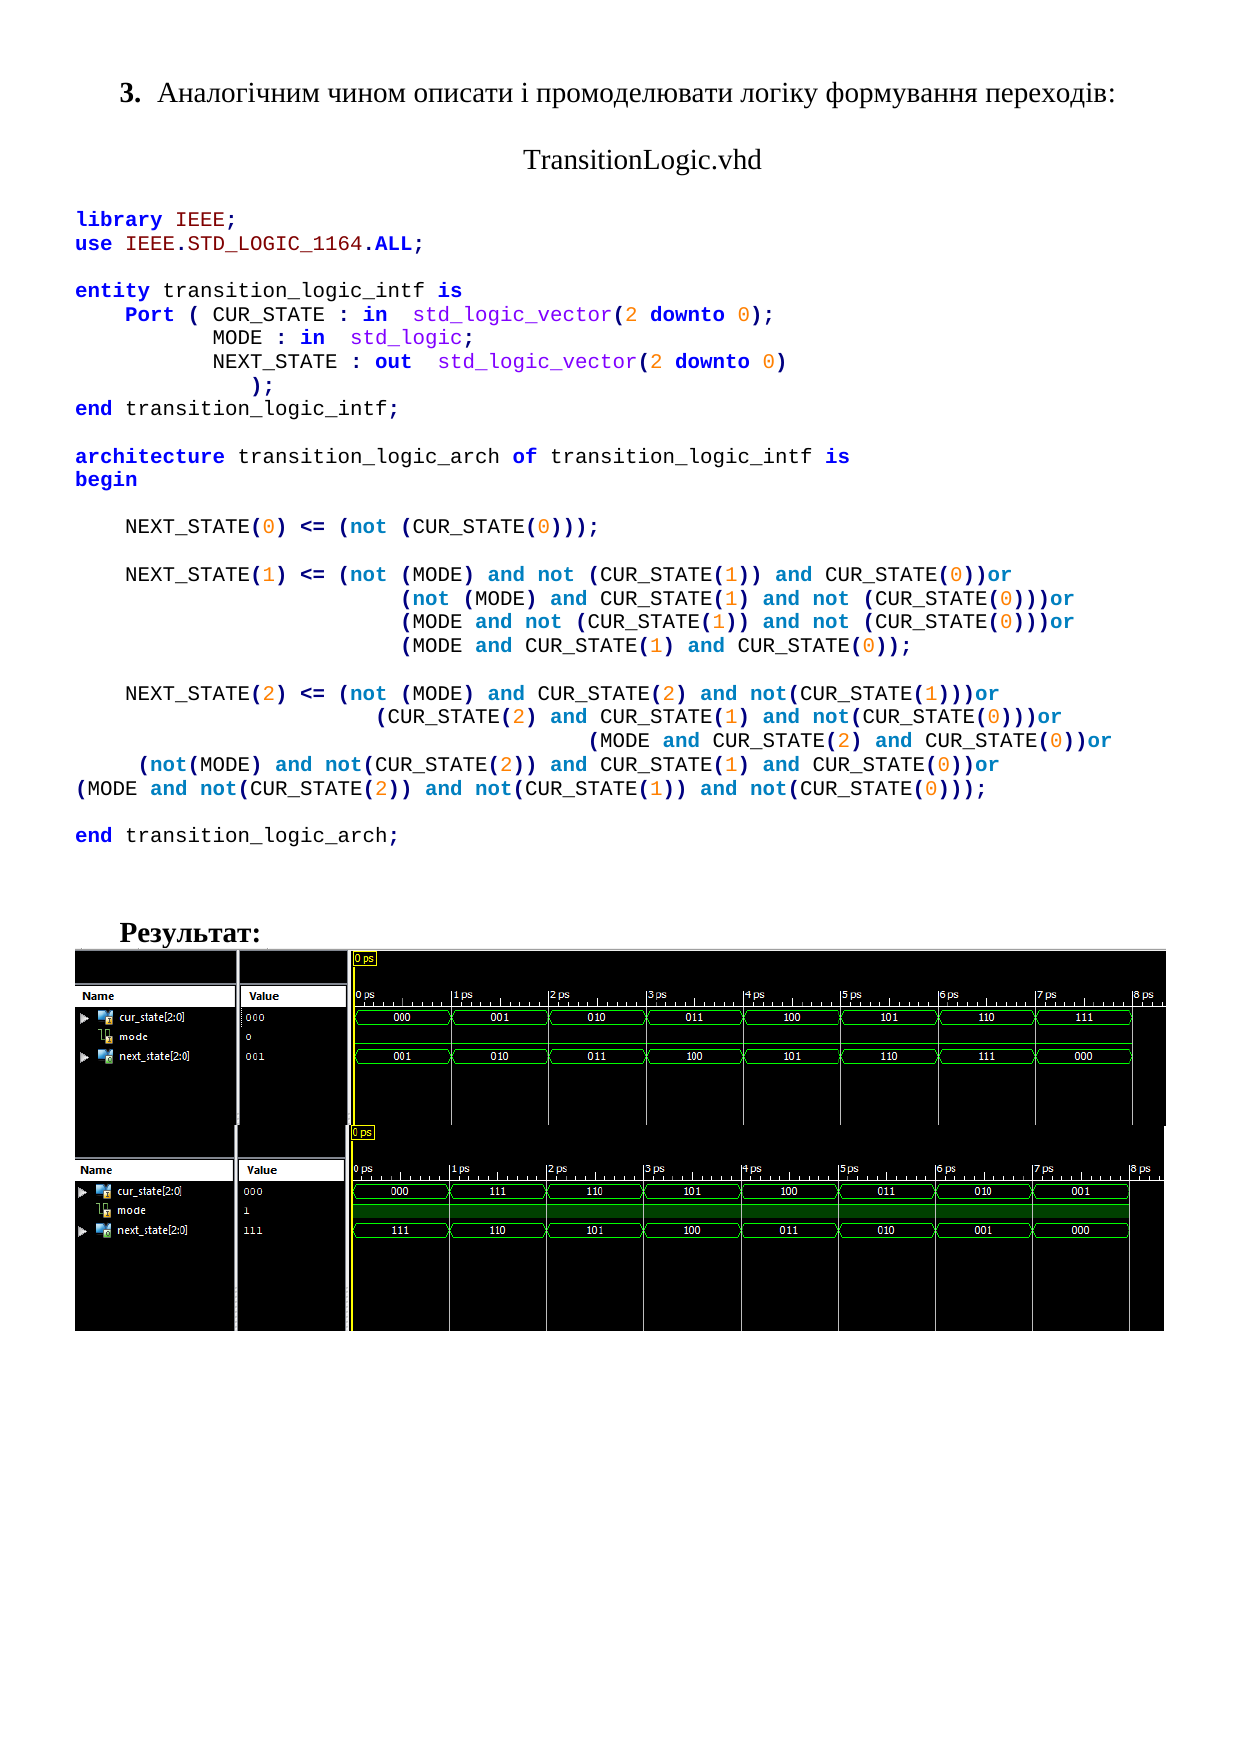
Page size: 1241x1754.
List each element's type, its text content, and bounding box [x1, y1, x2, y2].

picture [75, 948, 1166, 1331]
text TransitionLogic.vhd [75, 142, 1165, 176]
text library IEEE; [75, 209, 1165, 233]
text entity transition_logic_intf is [75, 280, 1165, 304]
text NEXT_STATE(1) <= (not (MODE) and not (CUR_STATE(1)) and CUR_STATE(0))or [75, 564, 1165, 588]
text Port ( CUR_STATE : in std_logic_vector(2 downto 0); [75, 304, 1165, 327]
text NEXT_STATE : out std_logic_vector(2 downto 0) [75, 351, 1165, 375]
text end transition_logic_arch; [75, 825, 1165, 848]
text (not (MODE) and CUR_STATE(1) and not (CUR_STATE(0)))or [75, 588, 1165, 612]
text NEXT_STATE(0) <= (not (CUR_STATE(0))); [75, 517, 1165, 540]
text (MODE and not(CUR_STATE(2)) and not(CUR_STATE(1)) and not(CUR_STATE(0))); [75, 777, 1165, 801]
text Результат: [75, 916, 1165, 948]
text (MODE and CUR_STATE(2) and CUR_STATE(0))or [75, 730, 1165, 754]
text (CUR_STATE(2) and CUR_STATE(1) and not(CUR_STATE(0)))or [75, 707, 1165, 730]
text (MODE and not (CUR_STATE(1)) and not (CUR_STATE(0)))or [75, 612, 1165, 635]
text ); [75, 375, 1165, 398]
text use IEEE.STD_LOGIC_1164.ALL; [75, 233, 1165, 256]
text MODE : in std_logic; [75, 327, 1165, 351]
list Аналогічним чином описати і промоделювати логіку формування переходів: [119, 75, 1165, 108]
text (MODE and CUR_STATE(1) and CUR_STATE(0)); [75, 635, 1165, 659]
text architecture transition_logic_arch of transition_logic_intf is [75, 446, 1165, 469]
text begin [75, 469, 1165, 493]
text NEXT_STATE(2) <= (not (MODE) and CUR_STATE(2) and not(CUR_STATE(1)))or [75, 683, 1165, 707]
text end transition_logic_intf; [75, 398, 1165, 422]
text (not(MODE) and not(CUR_STATE(2)) and CUR_STATE(1) and CUR_STATE(0))or [75, 754, 1165, 777]
